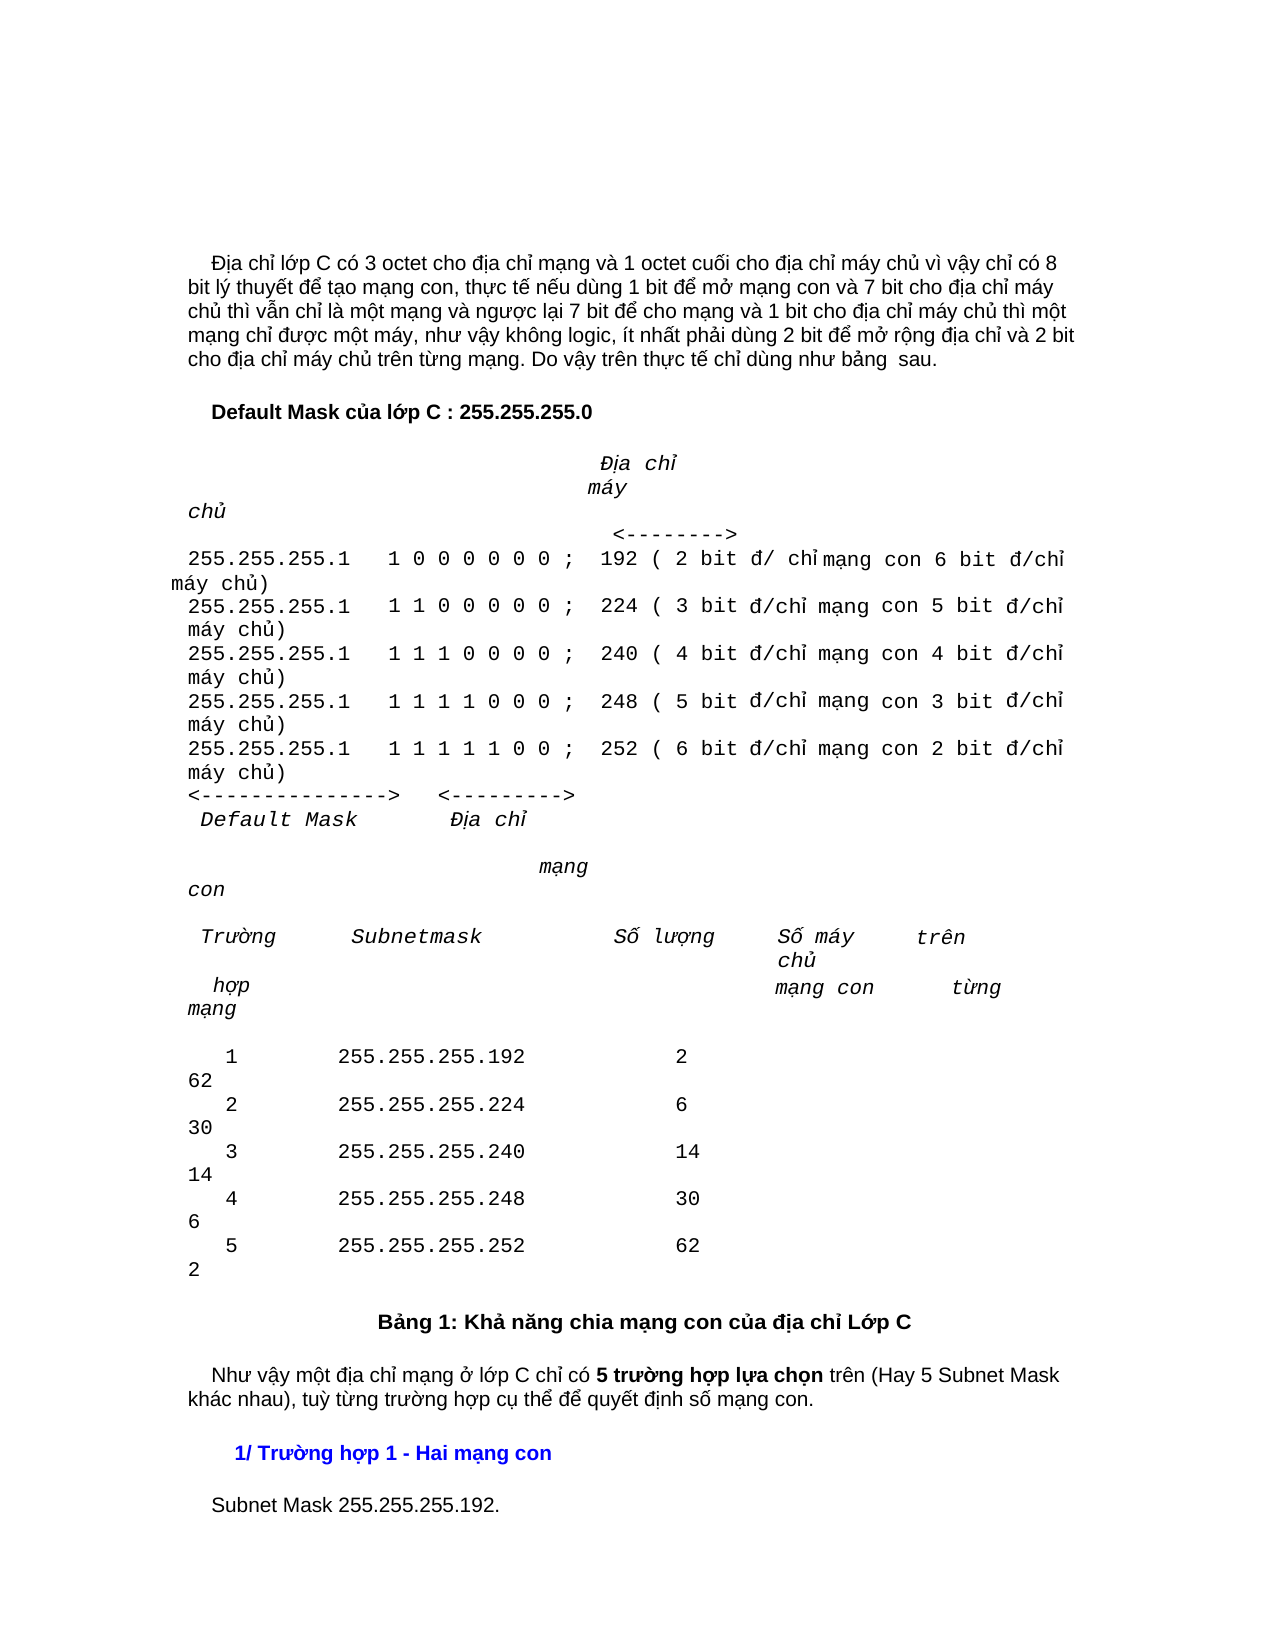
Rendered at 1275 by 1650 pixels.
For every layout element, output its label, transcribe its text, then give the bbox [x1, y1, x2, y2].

text 2 255.255.255.224 6 [225, 1092, 1096, 1116]
text <--------> [612, 524, 1096, 546]
text Như vậy một địa chỉ mạng ở lớp C chỉ có 5 trường hợp lựa chọn trên (Hay 5 Subnet Mask khác nhau), tuỳ từng trường hợp cụ thể để quyết định số mạng con. [188, 1363, 1080, 1411]
text Địa chỉ máy [588, 451, 713, 501]
text Trường [200, 924, 276, 948]
text hợp mạng [188, 974, 252, 1021]
text từng [951, 974, 1096, 999]
text máy chủ) [171, 571, 818, 595]
subtitle Default Mask của lớp C : 255.255.255.0 [211, 400, 1096, 424]
text 6 [188, 1210, 1096, 1234]
subtitle 1/ Trường hợp 1 - Hai mạng con [234, 1440, 1096, 1464]
text 3 255.255.255.240 14 [225, 1139, 1096, 1163]
text <---------------> <---------> [188, 785, 1096, 807]
text mạng con 6 bit đ/chỉ [823, 546, 1096, 572]
text 14 [188, 1163, 1096, 1186]
text mạng con [775, 974, 876, 999]
text 4 255.255.255.248 30 [225, 1187, 1096, 1210]
subtitle Bảng 1: Khả năng chia mạng con của địa chỉ Lớp C [377, 1310, 1096, 1334]
text con [188, 879, 276, 903]
text lượng [651, 925, 715, 948]
text 255.255.255.1 1 0 0 0 0 0 0 ; 192 ( 2 bit đ/ chỉ [188, 546, 818, 571]
text 30 [188, 1116, 1096, 1139]
text 5 255.255.255.252 62 [225, 1234, 1096, 1257]
text Subnet Mask 255.255.255.192. [211, 1493, 1096, 1517]
text 62 [188, 1068, 1096, 1092]
text 1 255.255.255.192 2 [225, 1045, 1096, 1068]
text mạng [334, 854, 588, 879]
text Số máy chủ [777, 925, 903, 972]
text Subnetmask Số [351, 925, 639, 948]
text trên [916, 927, 1096, 948]
text Default Mask Địa chỉ [200, 807, 1096, 832]
text 2 [188, 1257, 1096, 1281]
text Địa chỉ lớp C có 3 octet cho địa chỉ mạng và 1 octet cuối cho địa chỉ máy chủ vì vậy chỉ có 8 bit lý thuyết để tạo mạng con, thực tế nếu dùng 1 bit để mở mạng con và 7 bit cho địa chỉ máy chủ thì vẫn chỉ là một mạng và ngược lại 7 bit để cho mạng và 1 bit cho địa chỉ máy chủ thì một mạng chỉ được một máy, như vậy không logic, ít nhất phải dùng 2 bit để mở rộng địa chỉ và 2 bit cho địa chỉ máy chủ trên từng mạng. Do vậy trên thực tế chỉ dùng như bảng sau. [188, 251, 1080, 371]
text chủ [188, 498, 226, 524]
